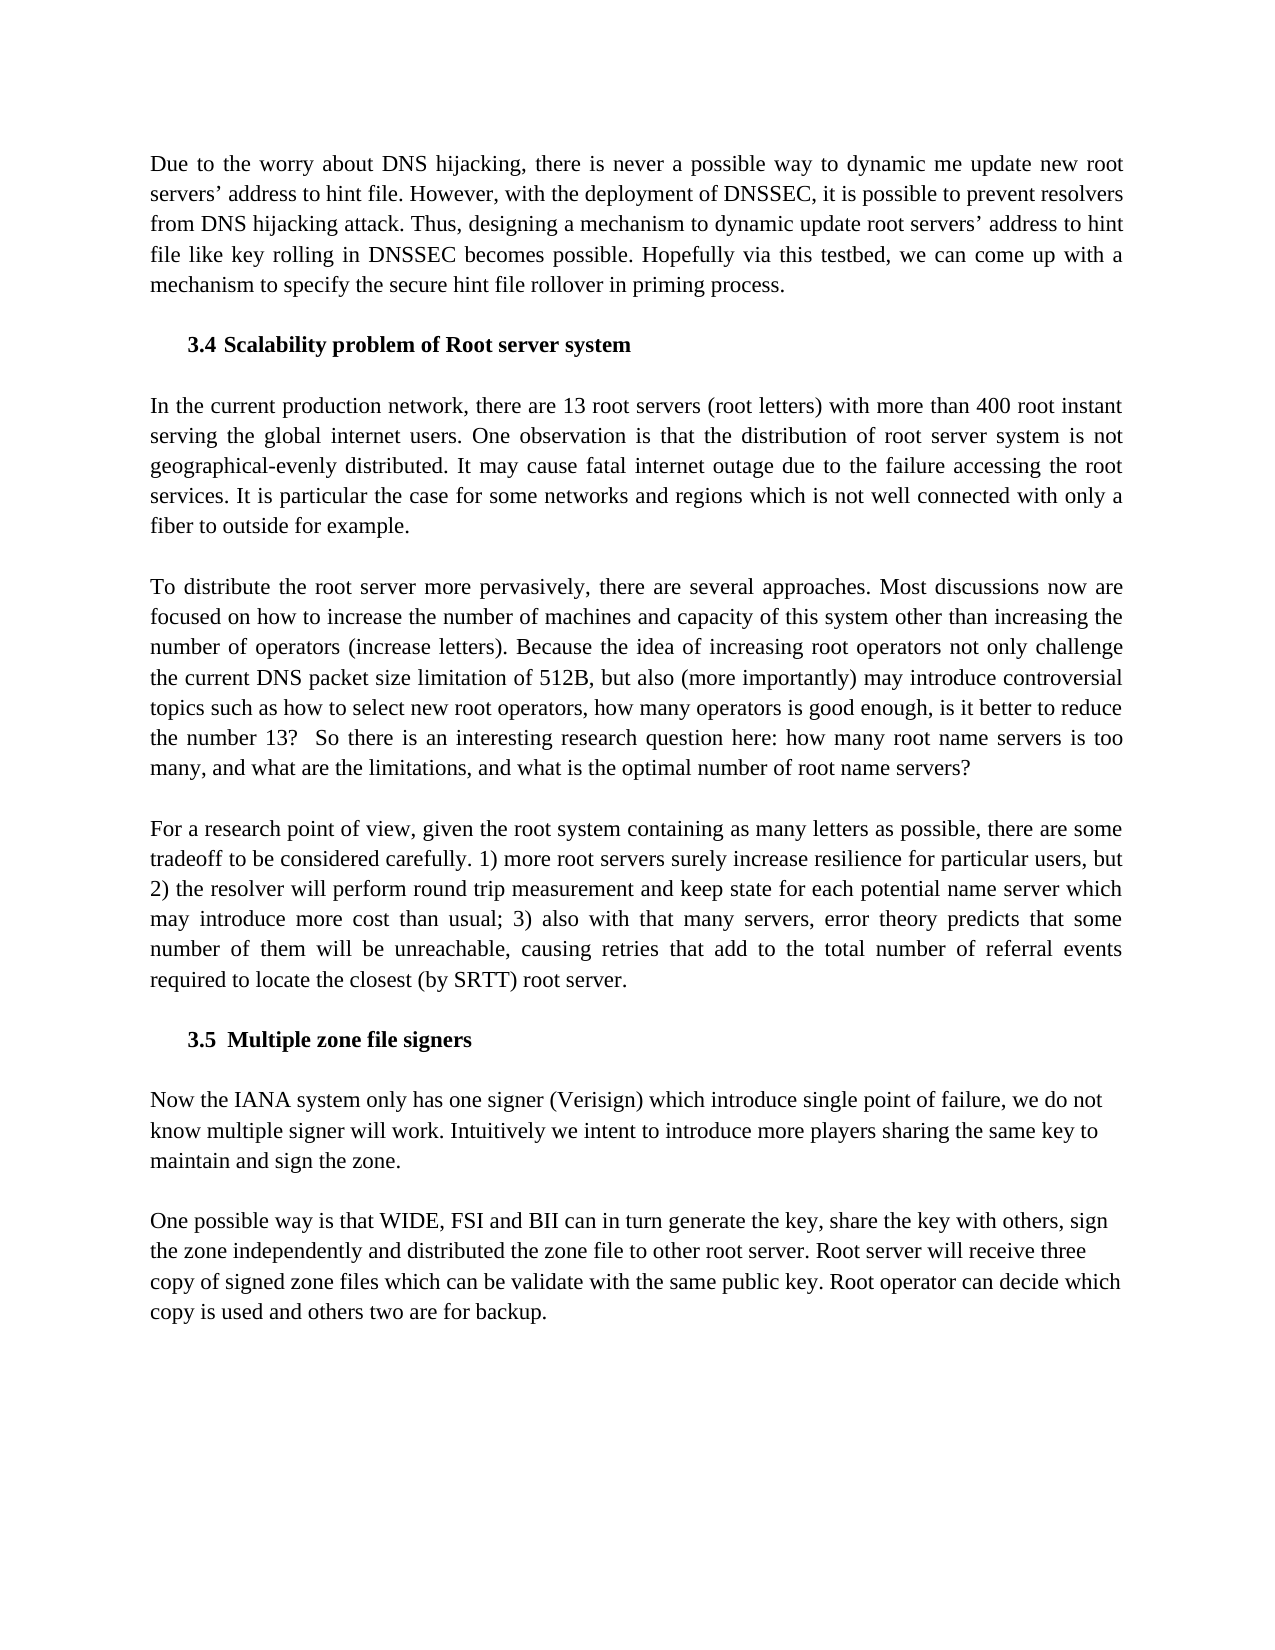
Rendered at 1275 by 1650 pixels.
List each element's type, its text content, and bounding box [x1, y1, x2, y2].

text To distribute the root server more pervasively, there are several approaches. Most discussions now are focused on how to increase the number of machines and capacity of this system other than increasing the number of operators (increase letters). Because the idea of increasing root operators not only challenge the current DNS packet size limitation of 512B, but also (more importantly) may introduce controversial topics such as how to select new root operators, how many operators is good enough, is it better to reduce the number 13? So there is an interesting research question here: how many root name servers is too many, and what are the limitations, and what is the optimal number of root name servers? [150, 573, 1125, 781]
text 3.5 Multiple zone file signers [187, 1026, 1125, 1052]
text 3.4 Scalability problem of Root server system [187, 331, 1125, 358]
text One possible way is that WIDE, FSI and BII can in turn generate the key, share the key with others, sign the zone independently and distributed the zone file to other root server. Root server will receive three copy of signed zone files which can be validate with the same public key. Root operator can decide which copy is used and others two are for backup. [150, 1207, 1125, 1324]
text Due to the worry about DNS hijacking, there is never a possible way to dynamic me update new root servers’ address to hint file. However, with the deployment of DNSSEC, it is possible to prevent resolvers from DNS hijacking attack. Thus, designing a mechanism to dynamic update root servers’ address to hint file like key rolling in DNSSEC becomes possible. Hopefully via this testbed, we can come up with a mechanism to specify the secure hint file rollover in priming process. [150, 150, 1125, 297]
text Now the IANA system only has one signer (Verisign) which introduce single point of failure, we do not know multiple signer will work. Intuitively we intent to introduce more players sharing the same key to maintain and sign the zone. [150, 1086, 1125, 1173]
text In the current production network, there are 13 root servers (root letters) with more than 400 root instant serving the global internet users. One observation is that the distribution of root server system is not geographical-evenly distributed. It may cause fatal internet outage due to the failure accessing the root services. It is particular the case for some networks and regions which is not well connected with only a fiber to outside for example. [150, 392, 1125, 539]
text For a research point of view, given the root system containing as many letters as possible, there are some tradeoff to be considered carefully. 1) more root servers surely increase resilience for particular users, but 2) the resolver will perform round trip measurement and keep state for each potential name server which may introduce more cost than usual; 3) also with that many servers, error theory predicts that some number of them will be unreachable, causing retries that add to the total number of referral events required to locate the closest (by SRTT) root server. [150, 814, 1125, 992]
